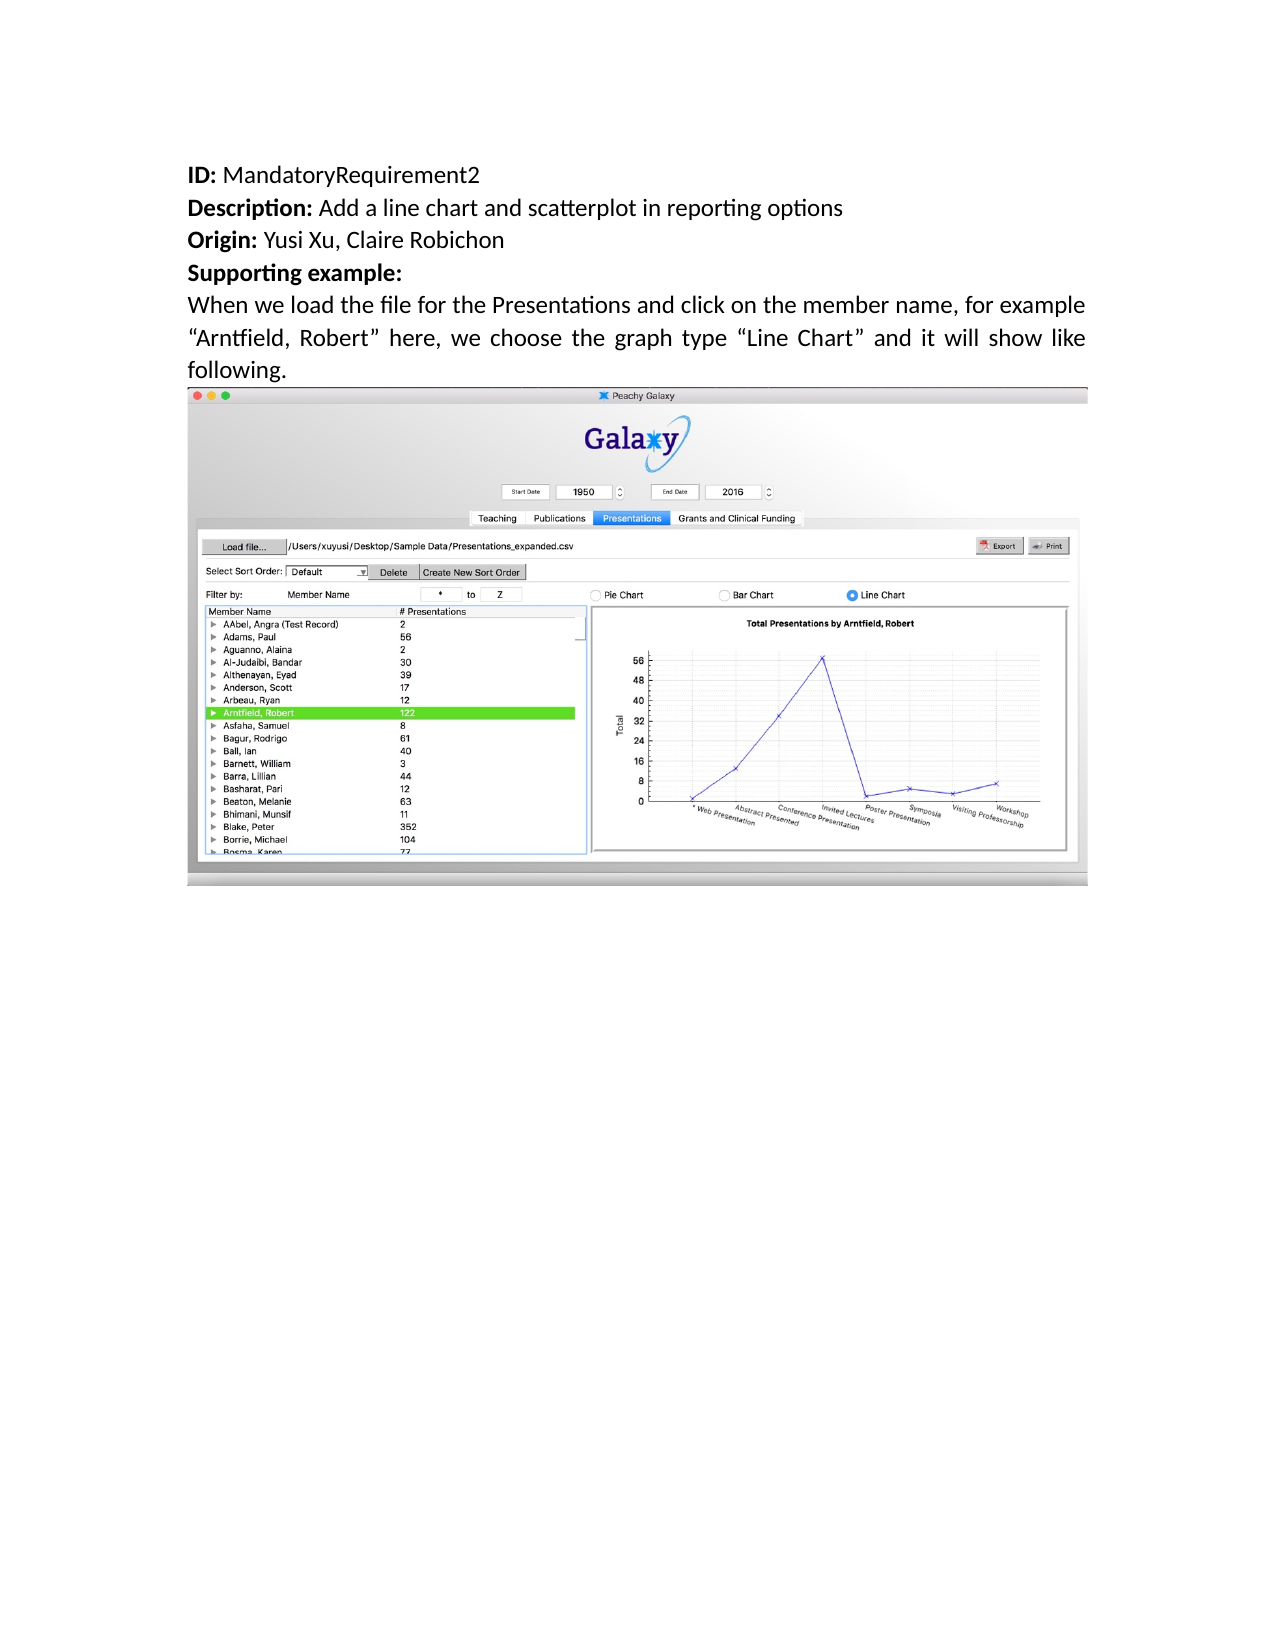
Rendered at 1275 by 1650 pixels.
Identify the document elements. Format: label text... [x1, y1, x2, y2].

text Supporting example: [187, 256, 1087, 289]
text ID: MandatoryRequirement2 [187, 159, 1087, 191]
text When we load the file for the Presentations and click on the member name, for example “Arntfield, Robert” here, we choose the graph type “Line Chart” and it will show like following. [187, 289, 1087, 386]
picture [187, 386, 1088, 886]
text Description: Add a line chart and scatterplot in reporting options [187, 191, 1087, 224]
text Origin: Yusi Xu, Claire Robichon [187, 224, 1087, 256]
